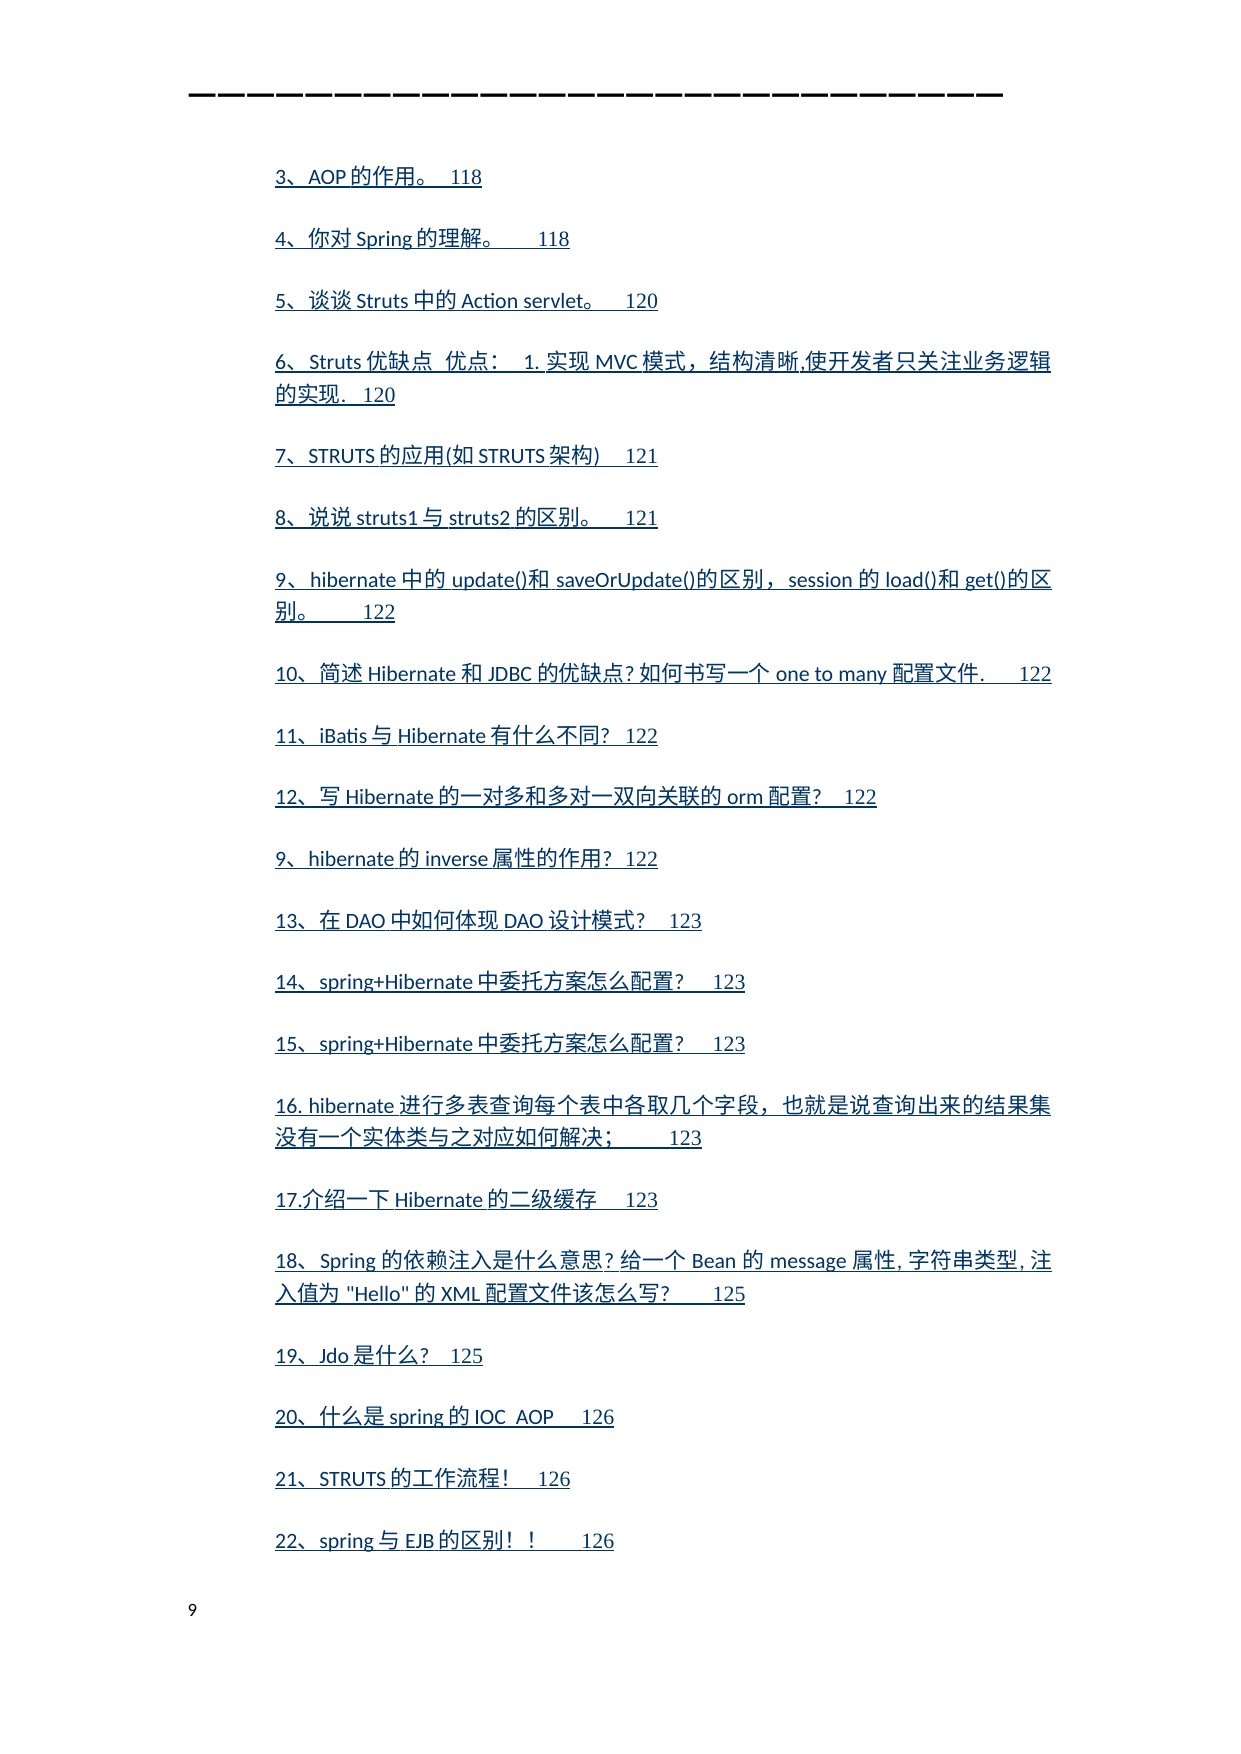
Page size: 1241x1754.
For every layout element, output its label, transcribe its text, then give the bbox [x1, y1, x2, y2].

text 20、什么是spring的IOC AOP 126 [275, 1399, 1053, 1431]
text 9、hibernate的inverse属性的作用? 122 [275, 841, 1053, 873]
text 4、你对Spring的理解。 118 [275, 221, 1053, 253]
text 12、写Hibernate的一对多和多对一双向关联的orm配置? 122 [275, 779, 1053, 811]
text 7、STRUTS的应用(如STRUTS架构) 121 [275, 438, 1053, 471]
text 6、Struts优缺点 优点： 1. 实现MVC模式，结构清晰,使开发者只关注业务逻辑的实现. 120 [275, 344, 1053, 409]
text 15、spring+Hibernate中委托方案怎么配置? 123 [275, 1026, 1053, 1058]
text 3、AOP的作用。 118 [275, 159, 1053, 191]
text 8、说说struts1与struts2的区别。 121 [275, 500, 1053, 532]
text 22、spring 与EJB的区别！！ 126 [275, 1522, 1053, 1555]
text 18、Spring 的依赖注入是什么意思? 给一个 Bean 的 message 属性, 字符串类型, 注入值为 "Hello" 的 XML 配置文件该怎么写? 125 [275, 1243, 1053, 1308]
text 10、简述 Hibernate 和 JDBC 的优缺点? 如何书写一个 one to many 配置文件. 122 [275, 656, 1053, 688]
text 16. hibernate进行多表查询每个表中各取几个字段，也就是说查询出来的结果集没有一个实体类与之对应如何解决； 123 [275, 1087, 1053, 1152]
text 14、spring+Hibernate中委托方案怎么配置? 123 [275, 964, 1053, 996]
text 17.介绍一下Hibernate的二级缓存 123 [275, 1181, 1053, 1214]
text 11、iBatis与Hibernate有什么不同? 122 [275, 717, 1053, 750]
text 13、在DAO中如何体现DAO设计模式? 123 [275, 902, 1053, 935]
text 21、STRUTS的工作流程！ 126 [275, 1461, 1053, 1493]
text 5、谈谈Struts中的Action servlet。 120 [275, 282, 1053, 315]
text 19、Jdo是什么? 125 [275, 1337, 1053, 1370]
text 9、hibernate中的update()和saveOrUpdate()的区别，session的load()和get()的区别。 122 [275, 561, 1053, 626]
